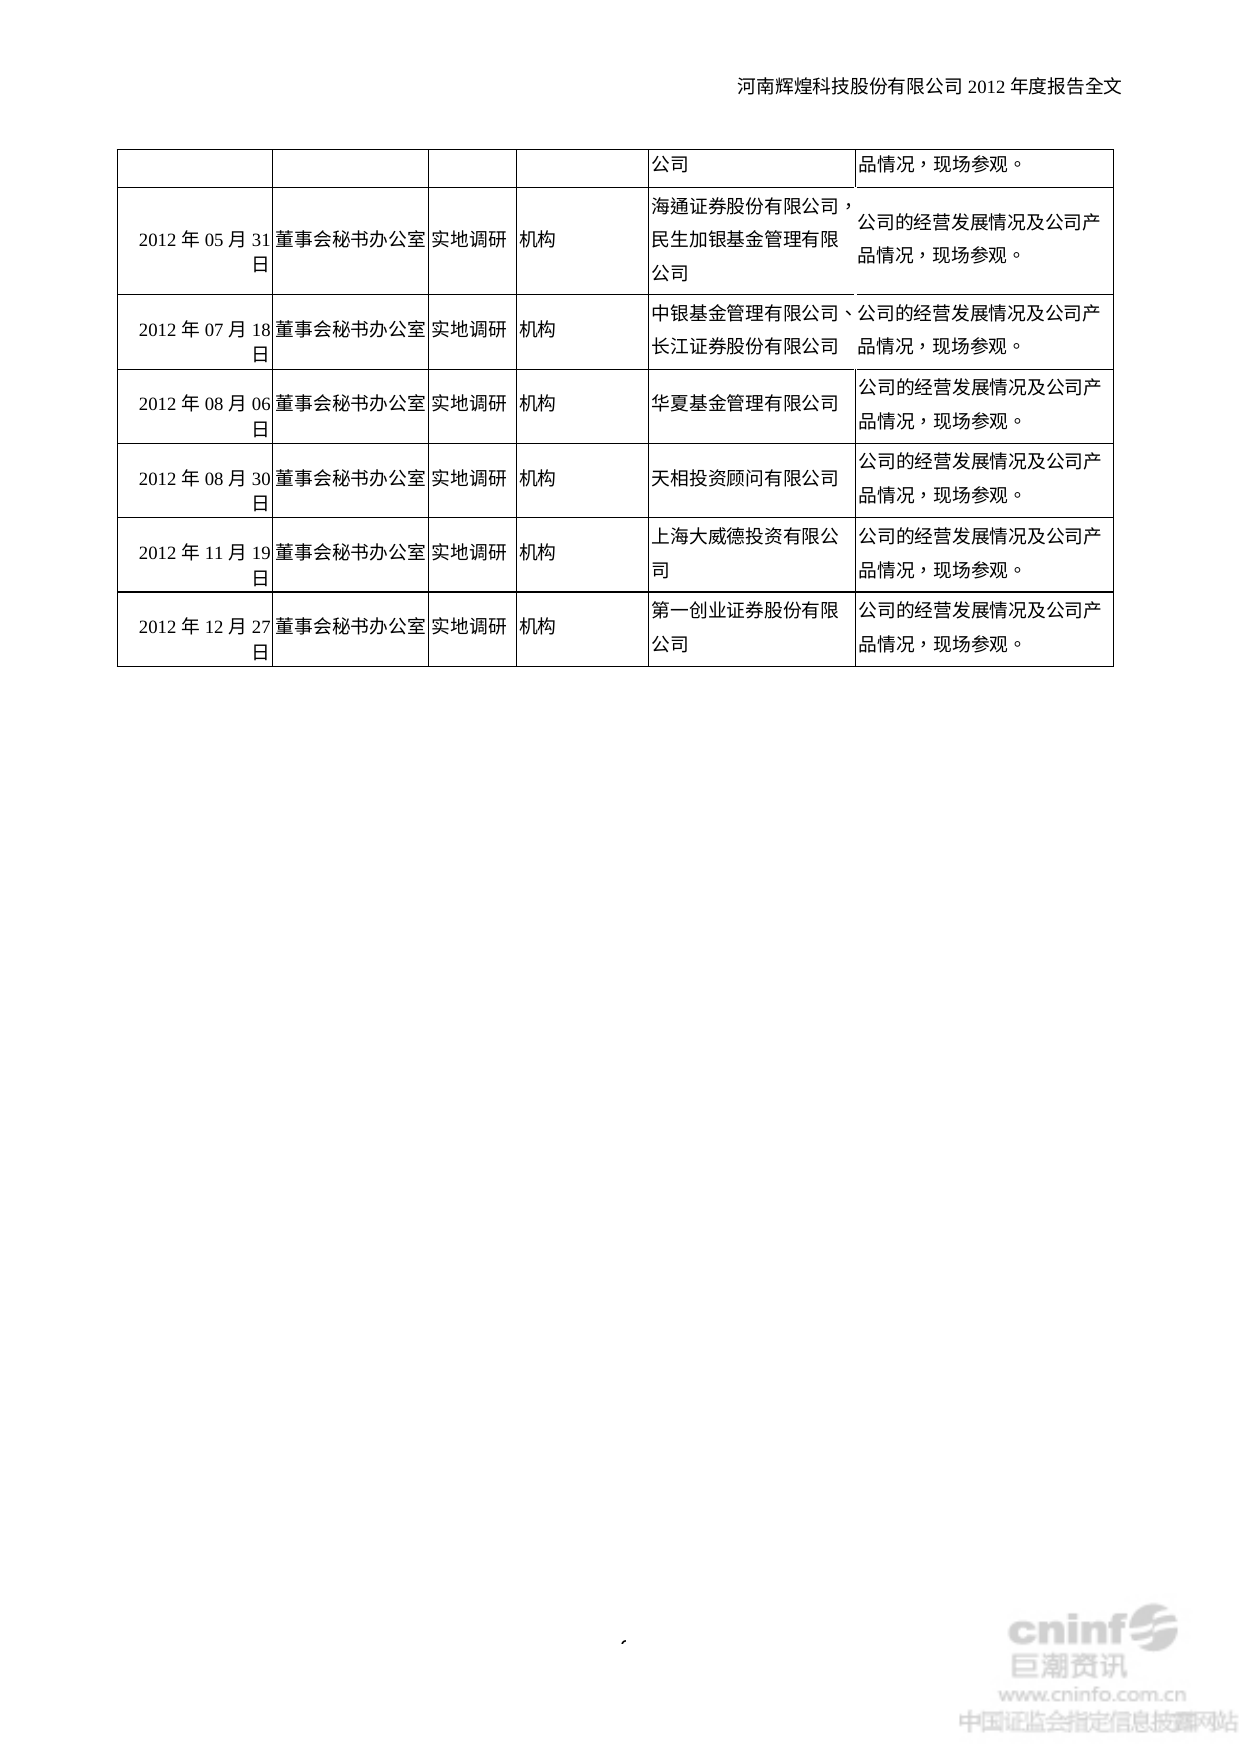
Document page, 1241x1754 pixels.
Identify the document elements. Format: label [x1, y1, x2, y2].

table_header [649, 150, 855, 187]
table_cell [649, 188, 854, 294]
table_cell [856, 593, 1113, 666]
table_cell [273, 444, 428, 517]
picture [958, 1593, 1241, 1754]
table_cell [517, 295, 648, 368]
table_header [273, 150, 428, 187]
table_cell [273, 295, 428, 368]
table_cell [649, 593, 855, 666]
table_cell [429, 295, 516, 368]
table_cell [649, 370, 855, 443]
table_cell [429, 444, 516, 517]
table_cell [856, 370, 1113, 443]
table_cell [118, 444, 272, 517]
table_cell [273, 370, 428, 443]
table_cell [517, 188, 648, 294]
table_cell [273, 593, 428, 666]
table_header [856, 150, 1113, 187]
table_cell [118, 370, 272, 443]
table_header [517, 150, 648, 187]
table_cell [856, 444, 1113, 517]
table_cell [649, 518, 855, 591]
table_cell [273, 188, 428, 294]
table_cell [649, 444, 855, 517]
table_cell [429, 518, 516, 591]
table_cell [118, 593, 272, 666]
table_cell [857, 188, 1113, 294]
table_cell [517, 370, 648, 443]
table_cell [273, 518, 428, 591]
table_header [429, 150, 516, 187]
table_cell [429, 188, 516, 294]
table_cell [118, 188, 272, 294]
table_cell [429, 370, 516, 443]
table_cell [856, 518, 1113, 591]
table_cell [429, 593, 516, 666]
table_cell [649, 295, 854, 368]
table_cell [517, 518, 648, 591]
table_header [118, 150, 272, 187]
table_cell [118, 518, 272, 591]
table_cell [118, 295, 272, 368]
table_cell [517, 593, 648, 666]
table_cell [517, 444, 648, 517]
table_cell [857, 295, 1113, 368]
